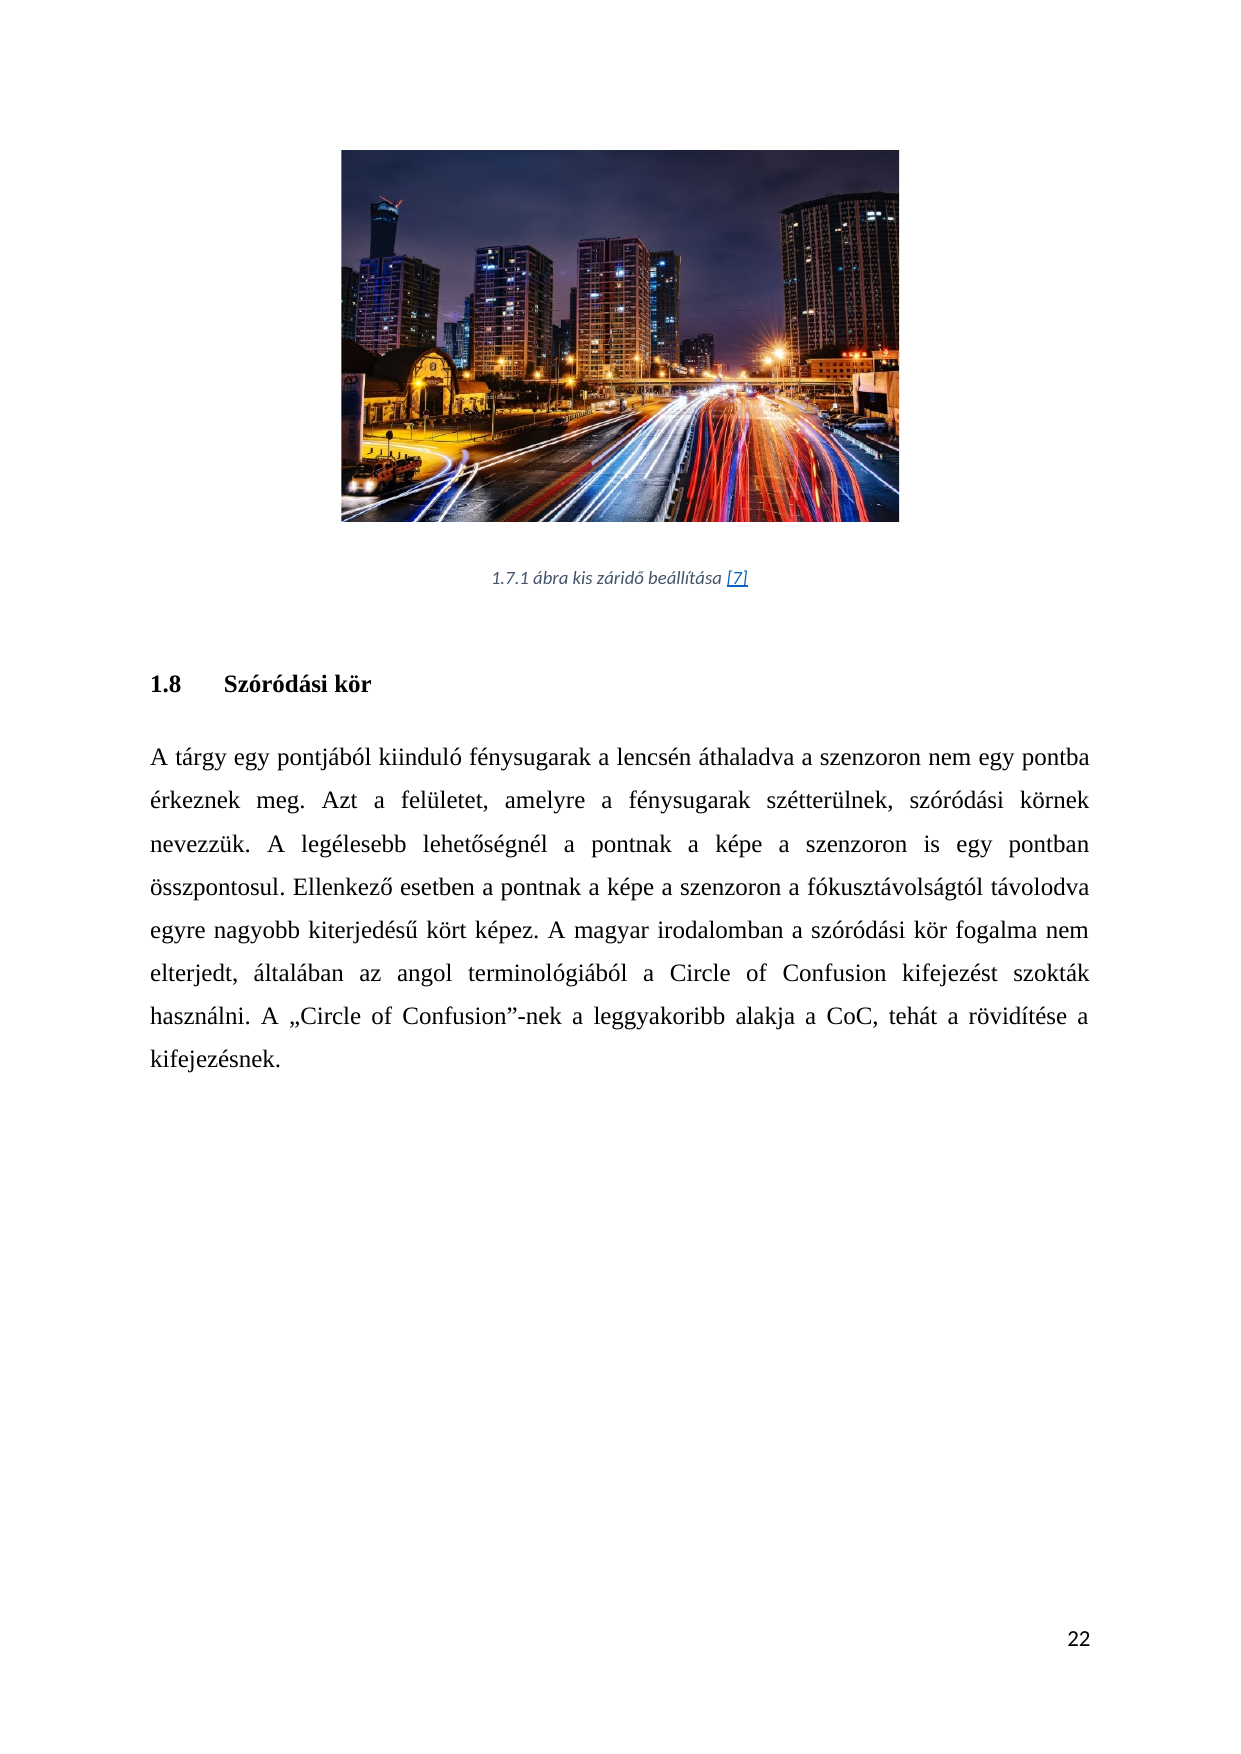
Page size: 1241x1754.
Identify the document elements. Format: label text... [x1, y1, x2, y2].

subtitle 1.8 Szóródási kör [150, 669, 1090, 698]
picture [341, 150, 900, 522]
text A tárgy egy pontjából kiinduló fénysugarak a lencsén áthaladva a szenzoron nem egy pontba érkeznek meg. Azt a felületet, amelyre a fénysugarak szétterülnek, szóródási körnek nevezzük. A legélesebb lehetőségnél a pontnak a képe a szenzoron is egy pontban összpontosul. Ellenkező esetben a pontnak a képe a szenzoron a fókusztávolságtól távolodva egyre nagyobb kiterjedésű kört képez. A magyar irodalomban a szóródási kör fogalma nem elterjedt, általában az angol terminológiából a Circle of Confusion kifejezést szokták használni. A „Circle of Confusion”-nek a leggyakoribb alakja a CoC, tehát a rövidítése a kifejezésnek. [150, 742, 1090, 1073]
text 1.7.1 ábra kis záridő beállítása [7] [150, 566, 1090, 589]
